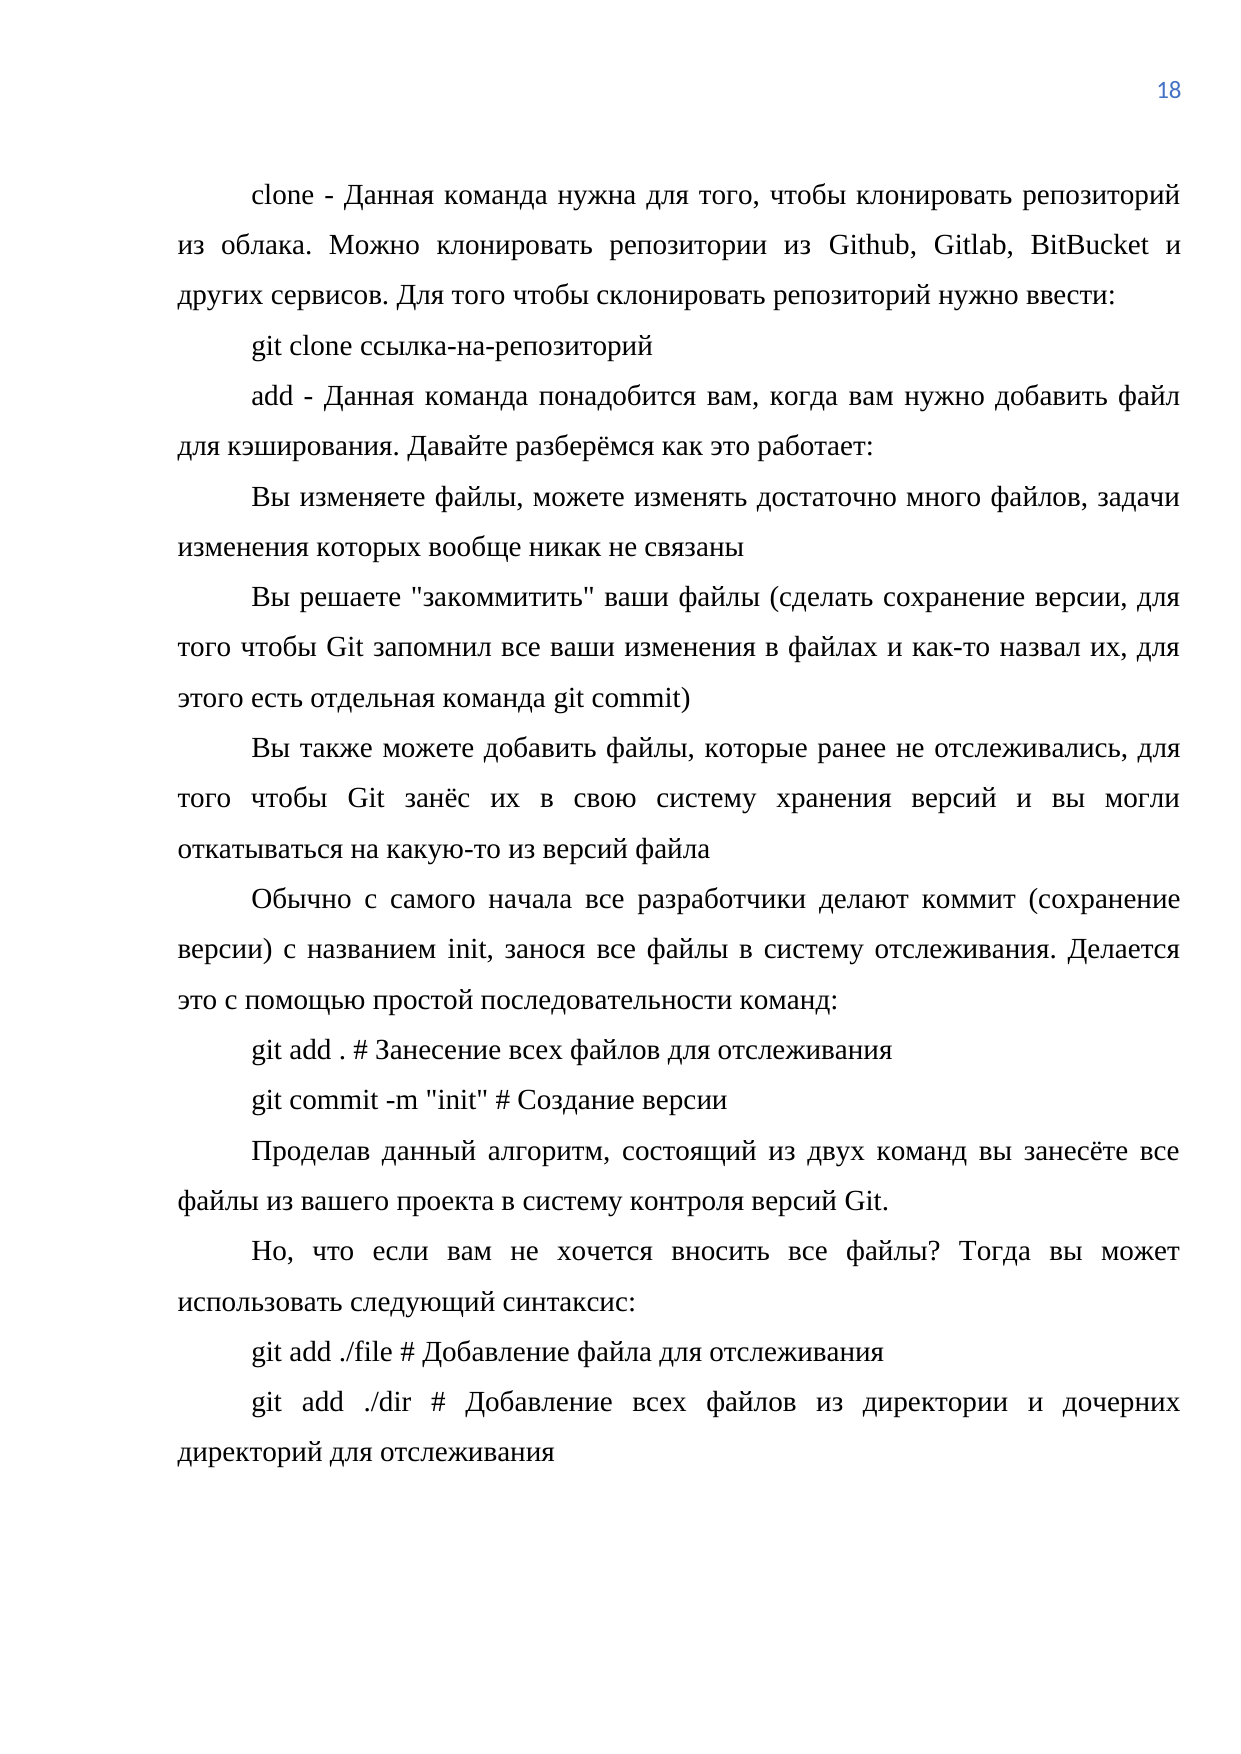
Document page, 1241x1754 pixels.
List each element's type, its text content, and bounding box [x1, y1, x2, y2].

text add - Данная команда понадобится вам, когда вам нужно добавить файл для кэширования. Давайте разберёмся как это работает: [177, 378, 1181, 462]
text git add . # Занесение всех файлов для отслеживания [177, 1032, 1181, 1066]
text Вы решаете "закоммитить" ваши файлы (сделать сохранение версии, для того чтобы Git запомнил все ваши изменения в файлах и как-то назвал их, для этого есть отдельная команда git commit) [177, 579, 1181, 713]
text Но, что если вам не хочется вносить все файлы? Тогда вы может использовать следующий синтаксис: [177, 1233, 1181, 1317]
text git clone ссылка-на-репозиторий [177, 328, 1181, 361]
text Вы изменяете файлы, можете изменять достаточно много файлов, задачи изменения которых вообще никак не связаны [177, 479, 1181, 562]
text git commit -m "init" # Создание версии [177, 1082, 1181, 1116]
text Вы также можете добавить файлы, которые ранее не отслеживались, для того чтобы Git занёс их в свою систему хранения версий и вы могли откатываться на какую-то из версий файла [177, 730, 1181, 864]
text Обычно с самого начала все разработчики делают коммит (сохранение версии) с названием init, занося все файлы в систему отслеживания. Делается это с помощью простой последовательности команд: [177, 881, 1181, 1015]
text Проделав данный алгоритм, состоящий из двух команд вы занесёте все файлы из вашего проекта в систему контроля версий Git. [177, 1133, 1181, 1217]
text git add ./file # Добавление файла для отслеживания [177, 1334, 1181, 1367]
text clone - Данная команда нужна для того, чтобы клонировать репозиторий из облака. Можно клонировать репозитории из Github, Gitlab, BitBucket и других сервисов. Для того чтобы склонировать репозиторий нужно ввести: [177, 177, 1181, 311]
text git add ./dir # Добавление всех файлов из директории и дочерних директорий для отслеживания [177, 1384, 1181, 1468]
